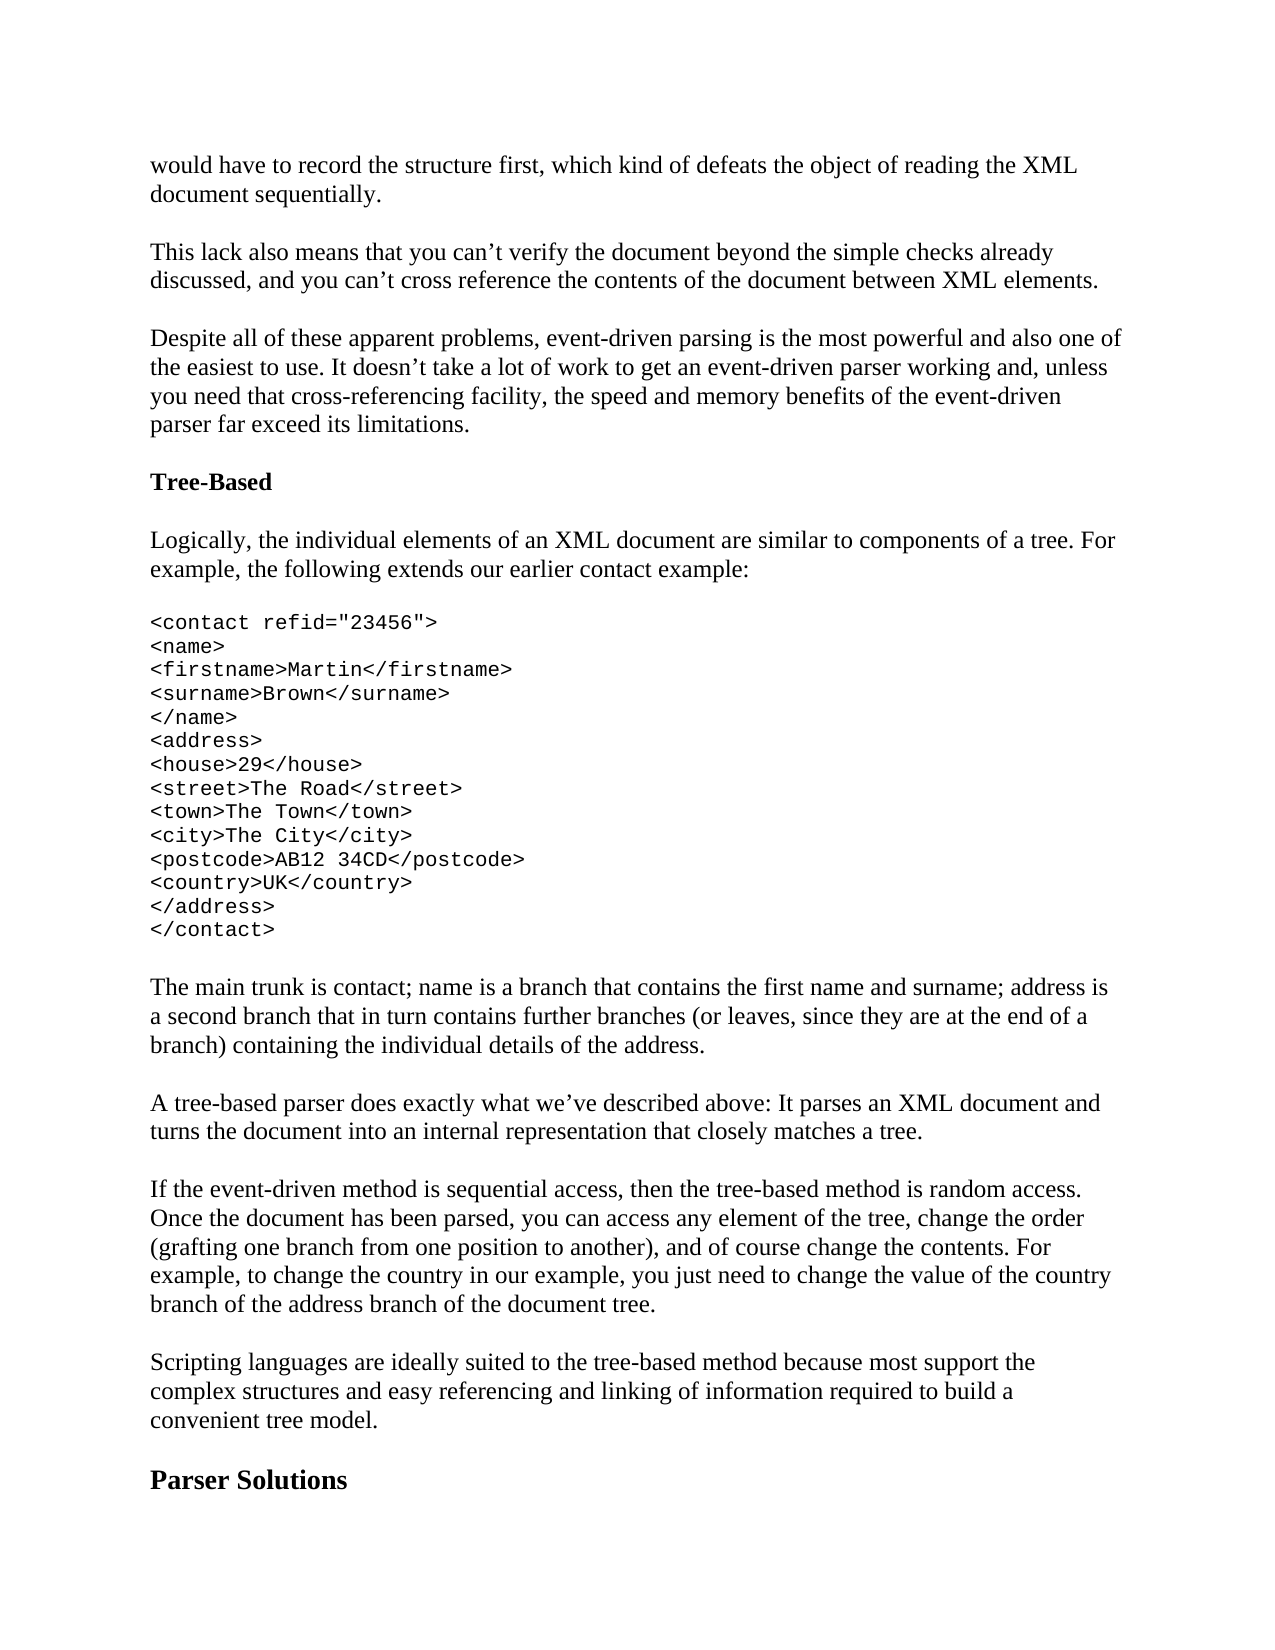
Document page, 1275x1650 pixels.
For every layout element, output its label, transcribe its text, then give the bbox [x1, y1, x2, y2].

text </contact> [150, 919, 1125, 943]
text <firstname>Martin</firstname> [150, 659, 1125, 683]
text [150, 150, 1125, 207]
text The main trunk is contact; name is a branch that contains the first name and surname; address is a second branch that in turn contains further branches (or leaves, since they are at the end of a branch) containing the individual details of the address. [150, 972, 1125, 1058]
text This lack also means that you can’t verify the document beyond the simple checks already discussed, and you can’t cross reference the contents of the document between XML elements. [150, 237, 1125, 294]
text <city>The City</city> [150, 825, 1125, 848]
text <address> [150, 730, 1125, 754]
text <street>The Road</street> [150, 778, 1125, 801]
text <name> [150, 636, 1125, 659]
text </name> [150, 707, 1125, 730]
text <postcode>AB12 34CD</postcode> [150, 848, 1125, 872]
text Parser Solutions [150, 1463, 1125, 1495]
text <country>UK</country> [150, 872, 1125, 896]
text <house>29</house> [150, 754, 1125, 778]
text Tree-Based [150, 467, 1125, 496]
text Despite all of these apparent problems, event-driven parsing is the most powerful and also one of the easiest to use. It doesn’t take a lot of work to get an event-driven parser working and, unless you need that cross-referencing facility, the speed and memory benefits of the event-driven parser far exceed its limitations. [150, 323, 1125, 438]
text Scripting languages are ideally suited to the tree-based method because most support the complex structures and easy referencing and linking of information required to build a convenient tree model. [150, 1347, 1125, 1433]
text If the event-driven method is sequential access, then the tree-based method is random access. Once the document has been parsed, you can access any element of the tree, change the order (grafting one branch from one position to another), and of course change the contents. For example, to change the country in our example, you just need to change the value of the country branch of the address branch of the document tree. [150, 1174, 1125, 1318]
text </address> [150, 896, 1125, 919]
text <contact refid="23456"> [150, 612, 1125, 636]
text A tree-based parser does exactly what we’ve described above: It parses an XML document and turns the document into an internal representation that closely matches a tree. [150, 1088, 1125, 1145]
text Logically, the individual elements of an XML document are similar to components of a tree. For example, the following extends our earlier contact example: [150, 525, 1125, 583]
text <surname>Brown</surname> [150, 683, 1125, 707]
text <town>The Town</town> [150, 801, 1125, 825]
